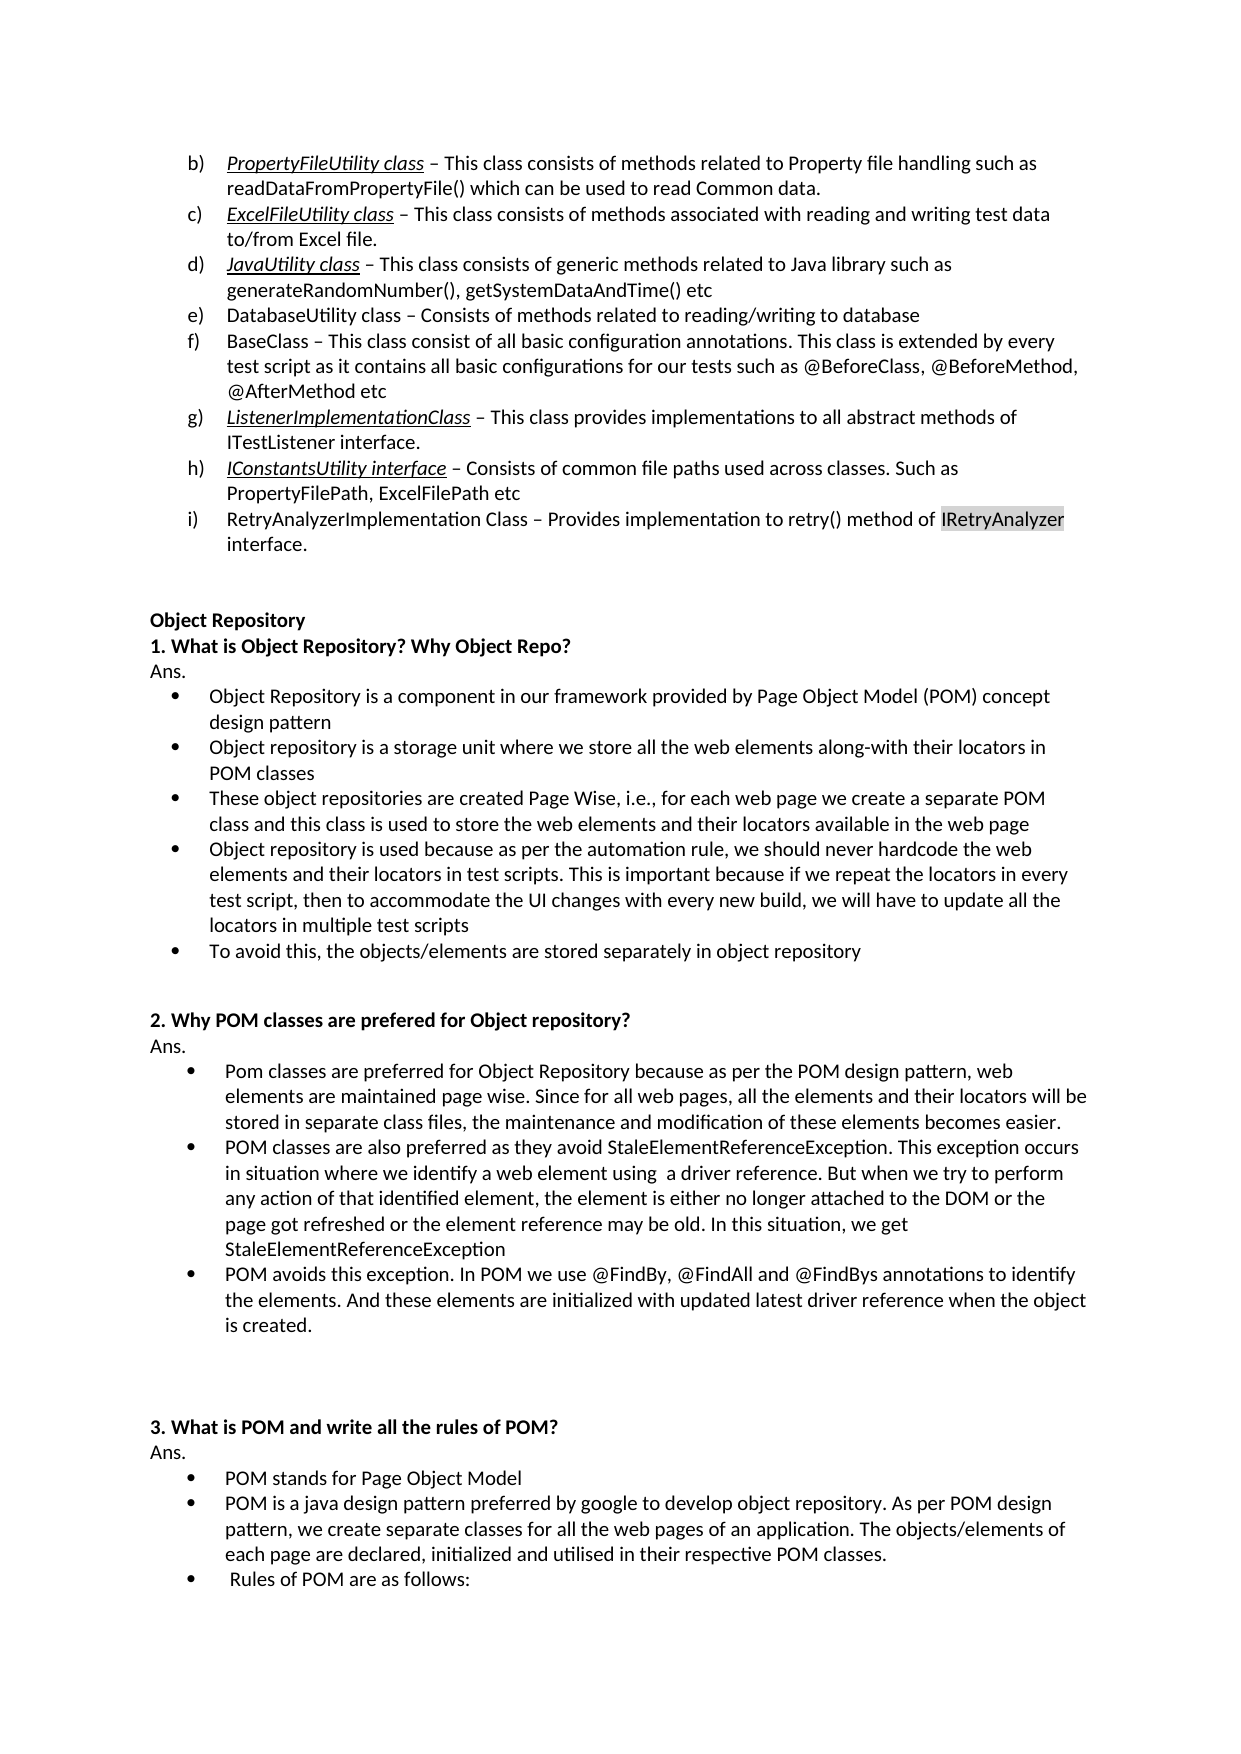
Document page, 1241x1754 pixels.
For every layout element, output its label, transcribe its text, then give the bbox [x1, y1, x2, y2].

list Object repository is used because as per the automation rule, we should never hardcode the web elements and their locators in test scripts. This is important because if we repeat the locators in every test script, then to accommodate the UI changes with every new build, we will have to update all the locators in multiple test scripts [172, 836, 1090, 938]
list JavaUtility class – This class consists of generic methods related to Java library such as generateRandomNumber(), getSystemDataAndTime() etc [187, 252, 1090, 302]
list Pom classes are preferred for Object Repository because as per the POM design pattern, web elements are maintained page wise. Since for all web pages, all the elements and their locators will be stored in separate class files, the maintenance and modification of these elements becomes easier. [187, 1058, 1090, 1134]
text Ans. [150, 1033, 1090, 1058]
list POM stands for Page Object Model [187, 1465, 1090, 1490]
list ExcelFileUtility class – This class consists of methods associated with reading and writing test data to/from Excel file. [187, 201, 1090, 252]
text Ans. [150, 1439, 1090, 1465]
list POM avoids this exception. In POM we use @FindBy, @FindAll and @FindBys annotations to identify the elements. And these elements are initialized with updated latest driver reference when the object is created. [187, 1262, 1090, 1338]
list IConstantsUtility interface – Consists of common file paths used across classes. Such as PropertyFilePath, ExcelFilePath etc [187, 455, 1090, 506]
list ListenerImplementationClass – This class provides implementations to all abstract methods of ITestListener interface. [187, 404, 1090, 455]
text 1. What is Object Repository? Why Object Repo? [150, 633, 1090, 658]
list PropertyFileUtility class – This class consists of methods related to Property file handling such as readDataFromPropertyFile() which can be used to read Common data. [187, 150, 1090, 201]
list BaseClass – This class consist of all basic configuration annotations. This class is extended by every test script as it contains all basic configurations for our tests such as @BeforeClass, @BeforeMethod, @AfterMethod etc [187, 328, 1090, 404]
list Object Repository is a component in our framework provided by Page Object Model (POM) concept design pattern [172, 684, 1090, 734]
text Object Repository [150, 607, 1090, 633]
list RetryAnalyzerImplementation Class – Provides implementation to retry() method of IRetryAnalyzer interface. [187, 506, 1090, 557]
list Object repository is a storage unit where we store all the web elements along-with their locators in POM classes [172, 734, 1090, 785]
text 3. What is POM and write all the rules of POM? [150, 1414, 1090, 1439]
list Rules of POM are as follows: [187, 1567, 1090, 1592]
list To avoid this, the objects/elements are stored separately in object repository [172, 938, 1090, 963]
list DatabaseUtility class – Consists of methods related to reading/writing to database [187, 302, 1090, 328]
text Ans. [150, 658, 1090, 684]
list POM classes are also preferred as they avoid StaleElementReferenceException. This exception occurs in situation where we identify a web element using a driver reference. But when we try to perform any action of that identified element, the element is either no longer attached to the DOM or the page got refreshed or the element reference may be old. In this situation, we get StaleElementReferenceException [187, 1134, 1090, 1262]
list POM is a java design pattern preferred by google to develop object repository. As per POM design pattern, we create separate classes for all the web pages of an application. The objects/elements of each page are declared, initialized and utilised in their respective POM classes. [187, 1490, 1090, 1567]
text 2. Why POM classes are prefered for Object repository? [150, 1007, 1090, 1033]
list These object repositories are created Page Wise, i.e., for each web page we create a separate POM class and this class is used to store the web elements and their locators available in the web page [172, 785, 1090, 836]
